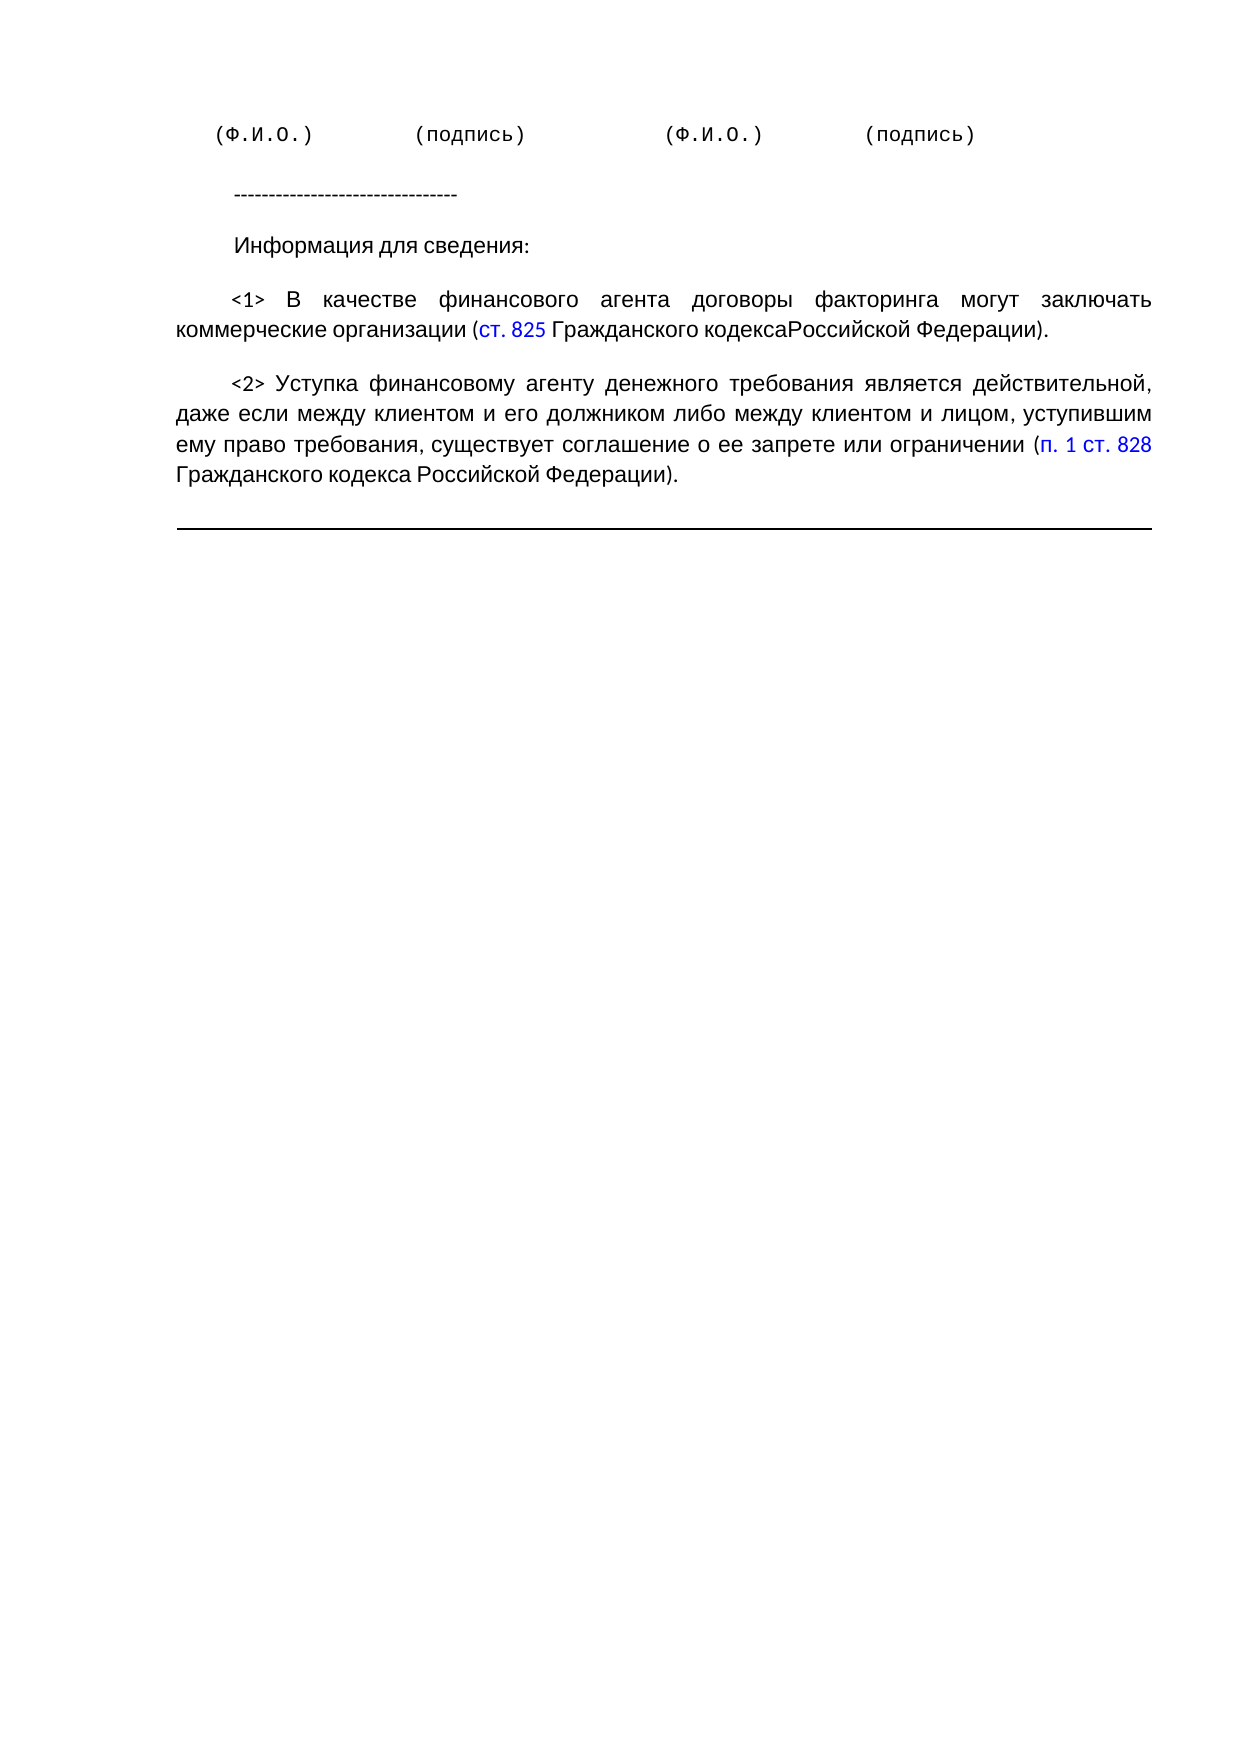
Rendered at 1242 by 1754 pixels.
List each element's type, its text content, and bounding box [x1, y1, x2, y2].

text <1> В качестве финансового агента договоры факторинга могут заключать коммерческие организации (ст. 825 Гражданского кодексаРоссийской Федерации). [176, 285, 1152, 343]
text -------------------------------- [233, 180, 1152, 208]
text (Ф.И.О.) (подпись) (Ф.И.О.) (подпись) [214, 124, 1152, 147]
text <2> Уступка финансовому агенту денежного требования является действительной, даже если между клиентом и его должником либо между клиентом и лицом, уступившим ему право требования, существует соглашение о ее запрете или ограничении (п. 1 ст. 828 Гражданского кодекса Российской Федерации). [176, 369, 1152, 488]
text Информация для сведения: [233, 231, 1152, 259]
